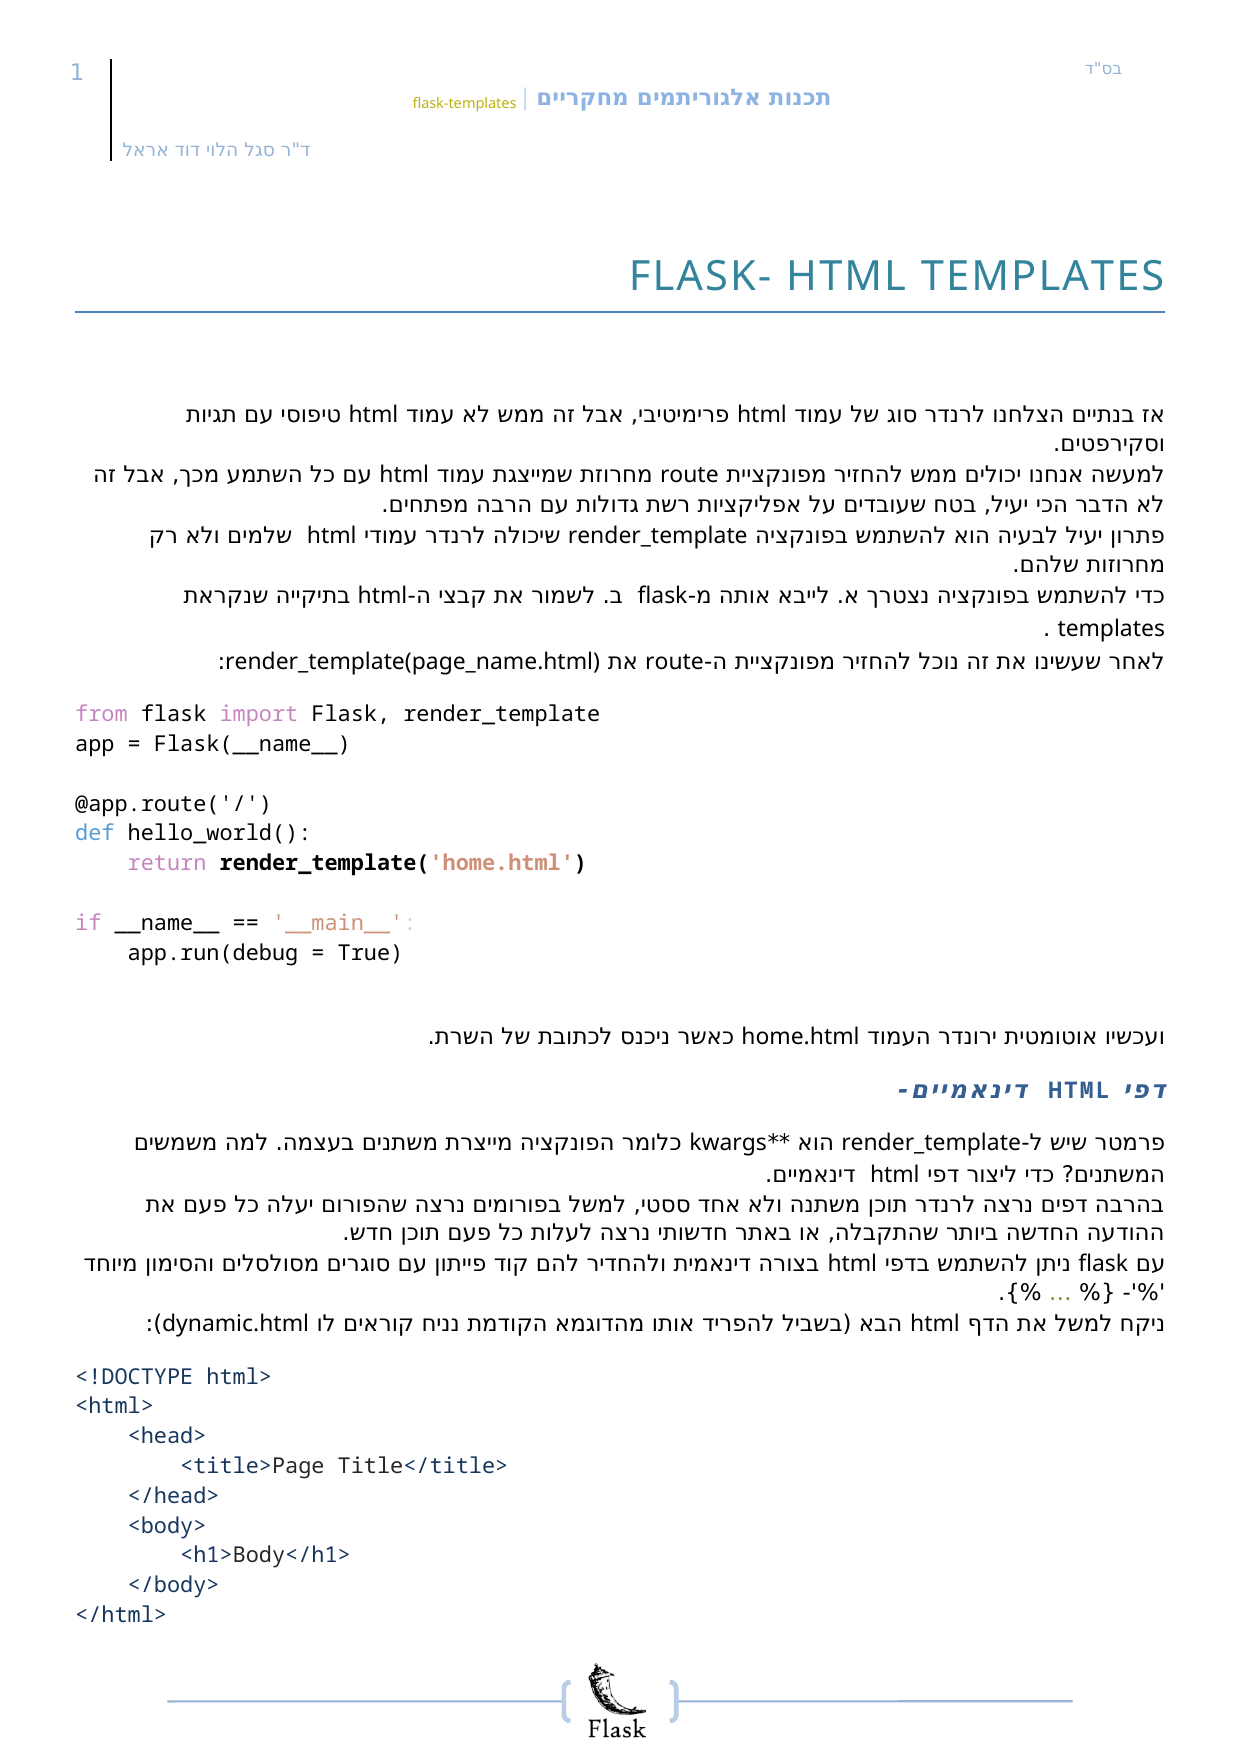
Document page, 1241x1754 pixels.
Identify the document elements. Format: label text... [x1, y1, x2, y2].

subtitle flask- html templates [75, 246, 1165, 311]
text <body> [75, 1509, 1165, 1539]
text </head> [75, 1480, 1165, 1509]
picture [564, 1658, 670, 1742]
text <!DOCTYPE html> [75, 1361, 1165, 1390]
text if __name__ == '__main__': [75, 907, 1165, 937]
text def hello_world(): [75, 817, 1165, 847]
text <h1>Body</h1> [75, 1539, 1165, 1569]
text פרמטר שיש ל-render_template הוא **kwargs כלומר הפונקציה מייצרת משתנים בעצמה. למה משמשים המשתנים? כדי ליצור דפי html דינאמיים. בהרבה דפים נרצה לרנדר תוכן משתנה ולא אחד ססטי, למשל בפורומים נרצה שהפורום יעלה כל פעם את ההודעה החדשה ביותר שהתקבלה, או באתר חדשותי נרצה לעלות כל פעם תוכן חדש. עם flask ניתן להשתמש בדפי html בצורה דינאמית ולהחדיר להם קוד פייתון עם סוגרים מסולסלים והסימון מיוחד '%'- {% … %}. ניקח למשל את הדף html הבא (בשביל להפריד אותו מהדוגמא הקודמת נניח קוראים לו dynamic.html): [75, 1126, 1165, 1338]
text </body> [75, 1569, 1165, 1599]
text app.run(debug = True) [75, 937, 1165, 966]
text <head> [75, 1420, 1165, 1450]
text </html> [75, 1599, 1165, 1629]
text return render_template('home.html') [75, 847, 1165, 877]
subtitle דפי html דינאמיים- [75, 1074, 1165, 1105]
text ועכשיו אוטומטית ירונדר העמוד home.html כאשר ניכנס לכתובת של השרת. [75, 1020, 1165, 1051]
text אז בנתיים הצלחנו לרנדר סוג של עמוד html פרימיטיבי, אבל זה ממש לא עמוד html טיפוסי עם תגיות וסקירפטים. למעשה אנחנו יכולים ממש להחזיר מפונקציית route מחרוזת שמייצגת עמוד html עם כל השתמע מכך, אבל זה לא הדבר הכי יעיל, בטח שעובדים על אפליקציות רשת גדולות עם הרבה מפתחים. פתרון יעיל לבעיה הוא להשתמש בפונקציה render_template שיכולה לרנדר עמודי html שלמים ולא רק מחרוזות שלהם. כדי להשתמש בפונקציה נצטרך א. לייבא אותה מ-flask ב. לשמור את קבצי ה-html בתיקייה שנקראת templates . לאחר שעשינו את זה נוכל להחזיר מפונקציית ה-route את render_template(page_name.html): [75, 398, 1165, 676]
text <title>Page Title</title> [75, 1450, 1165, 1480]
text @app.route('/') [75, 788, 1165, 817]
text from flask import Flask, render_template [75, 698, 1165, 728]
text <html> [75, 1390, 1165, 1420]
text app = Flask(__name__) [75, 728, 1165, 758]
